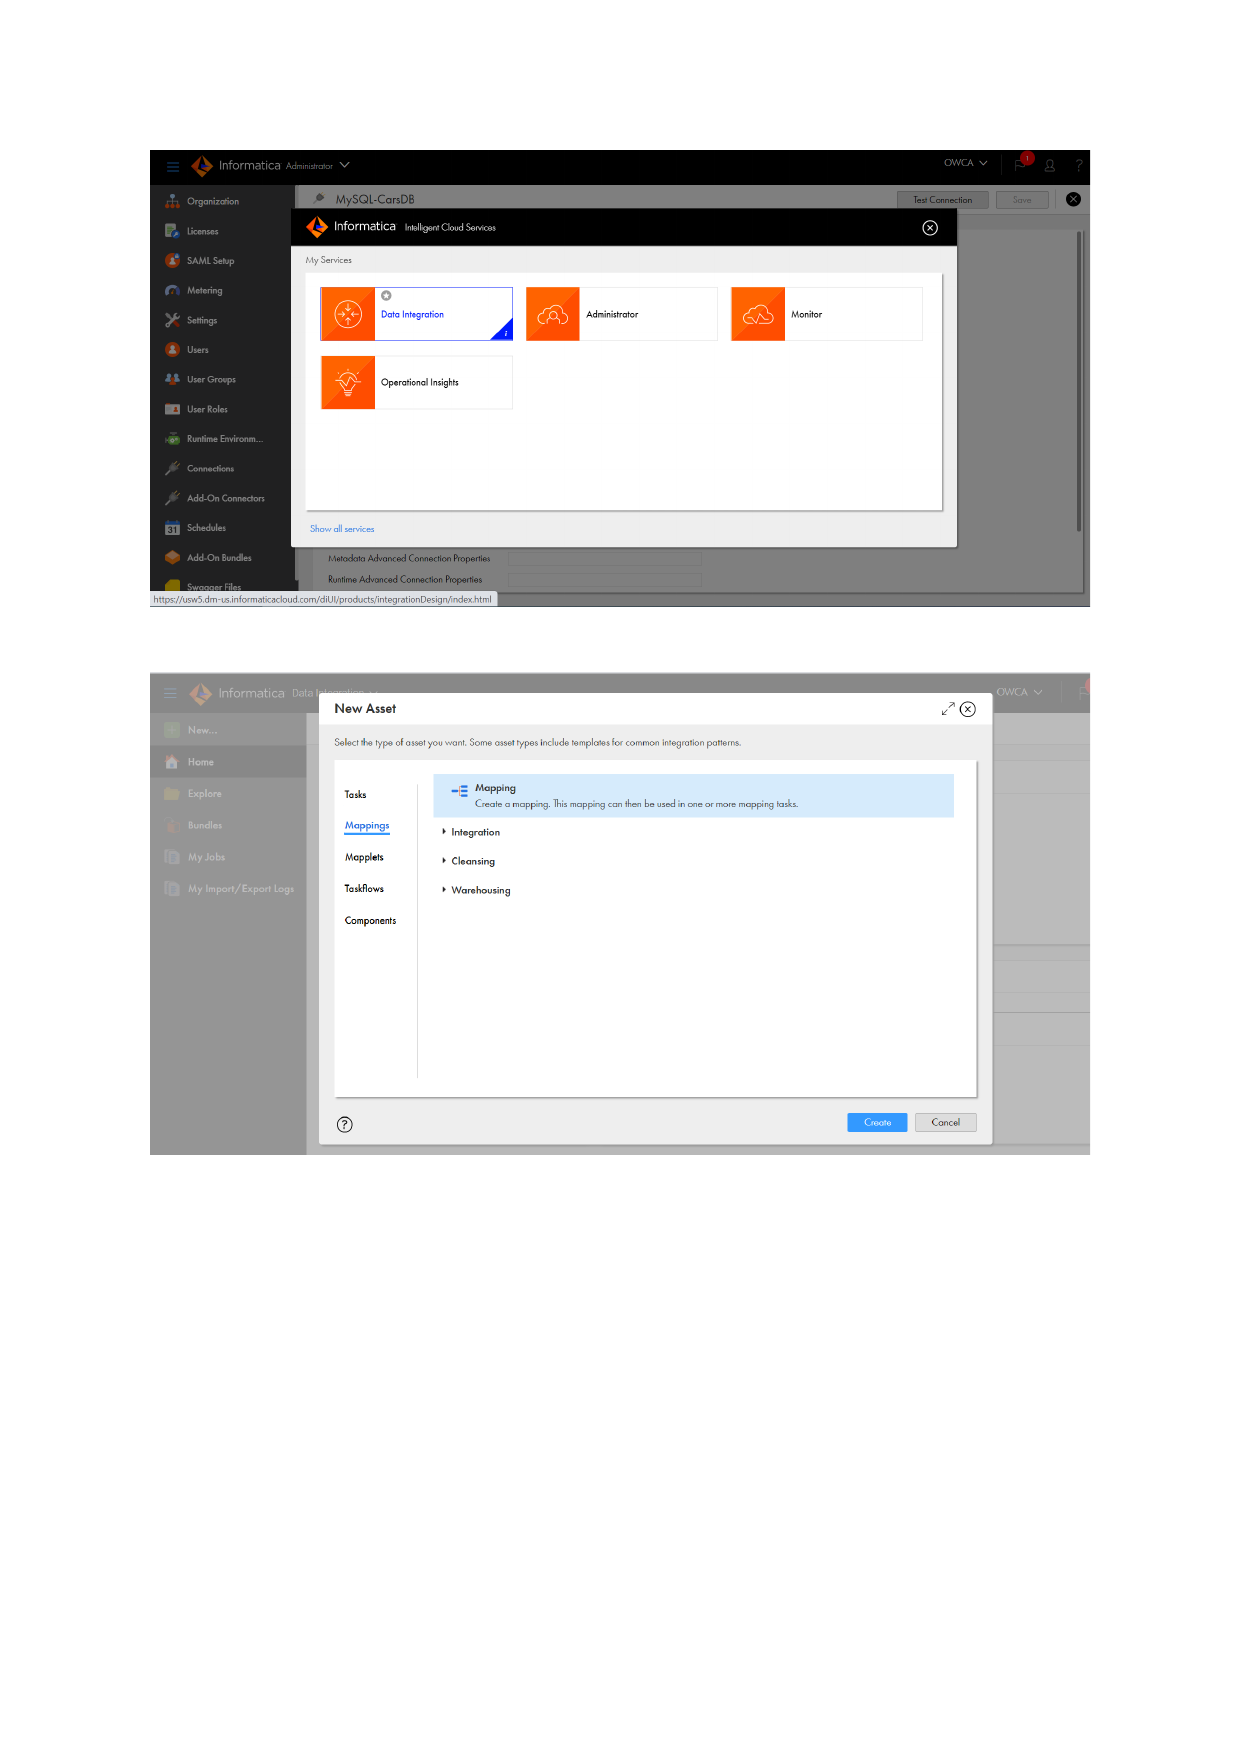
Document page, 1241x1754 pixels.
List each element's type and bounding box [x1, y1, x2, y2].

picture [150, 672, 1091, 1155]
picture [150, 150, 1091, 607]
